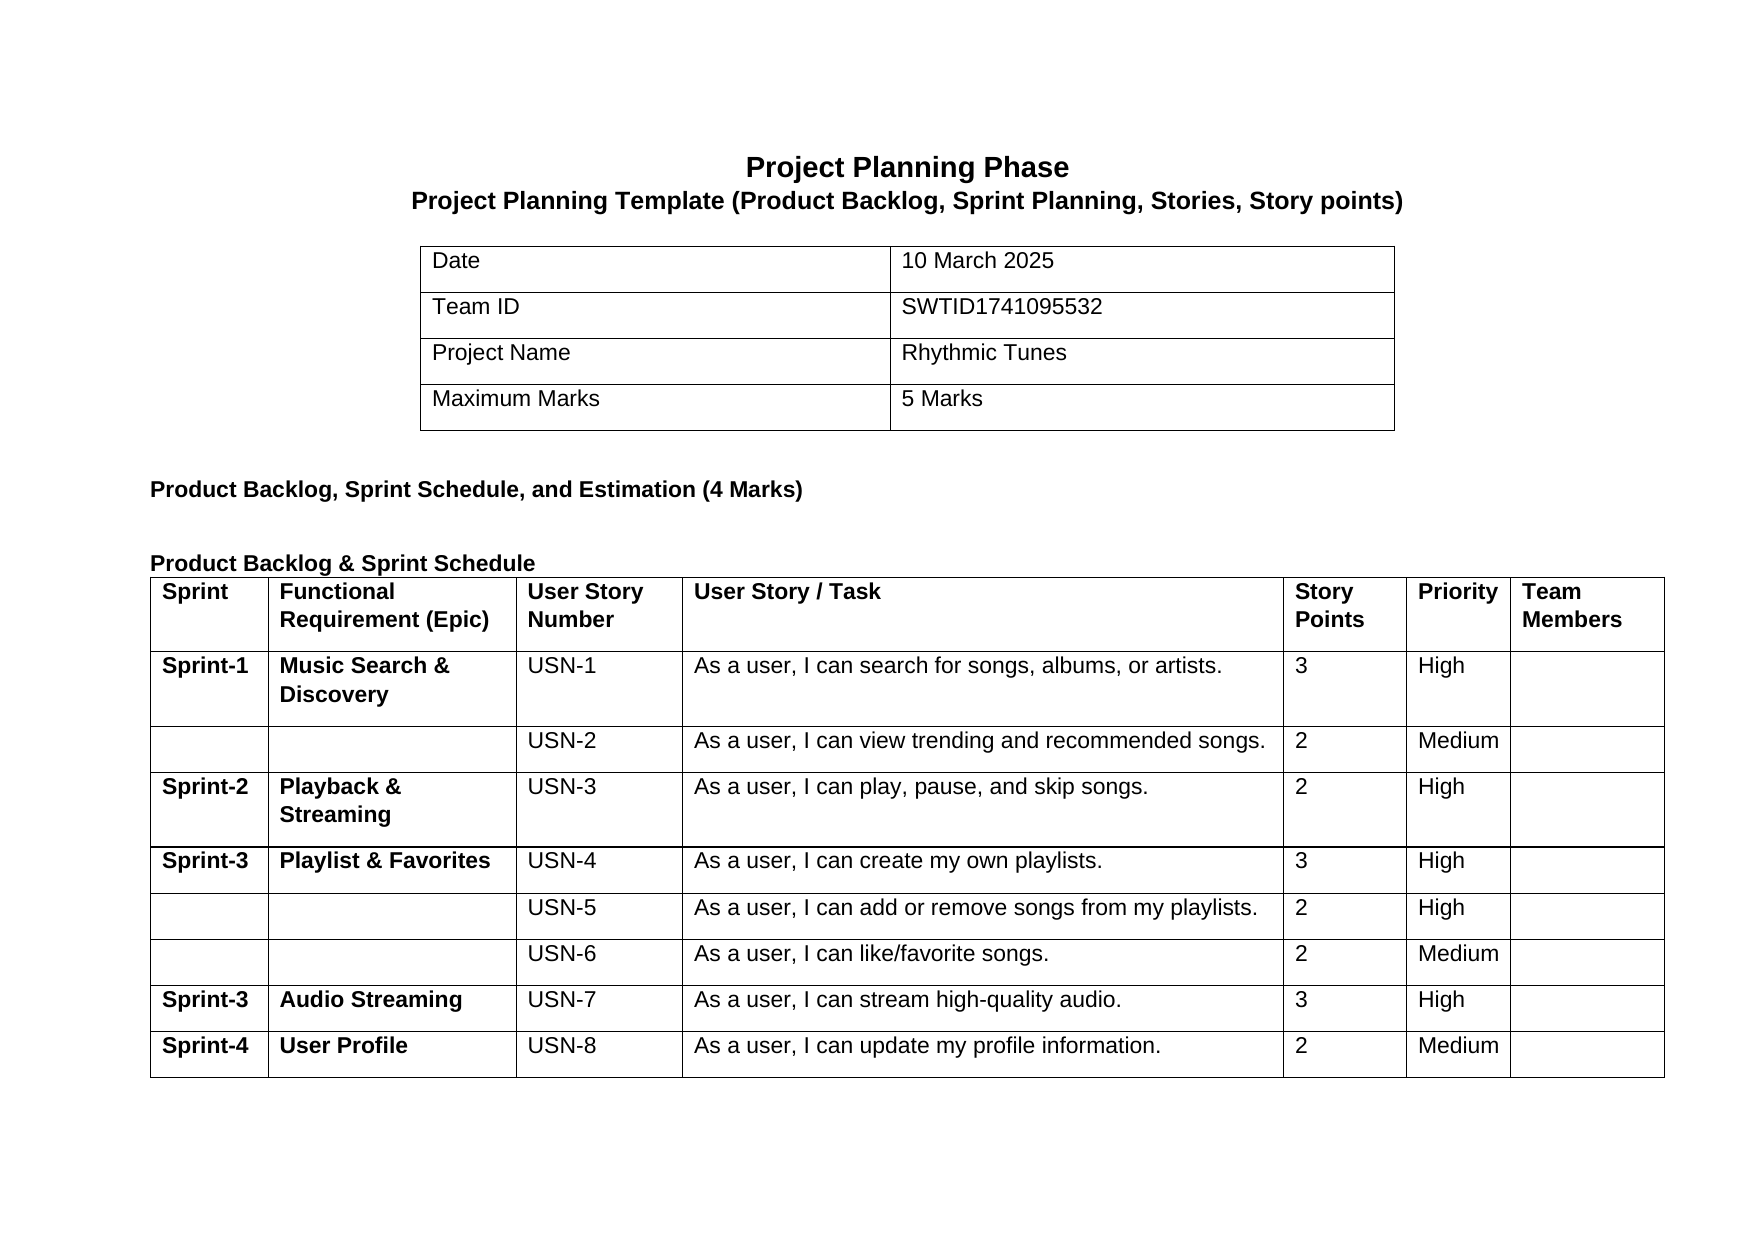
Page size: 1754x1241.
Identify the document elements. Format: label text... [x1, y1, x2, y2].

table_cell [1511, 940, 1664, 985]
table_cell [151, 940, 268, 985]
table_cell Sprint-1 [151, 652, 268, 726]
table_cell Medium [1407, 727, 1510, 772]
table_cell USN-3 [517, 773, 682, 846]
table_cell Audio Streaming [269, 986, 516, 1031]
table_cell USN-8 [517, 1032, 682, 1077]
table_cell High [1407, 773, 1510, 846]
table_cell 2 [1284, 727, 1406, 772]
table_cell [1511, 986, 1664, 1031]
table_header Functional Requirement (Epic) [269, 578, 516, 651]
text Project Planning Phase [150, 150, 1665, 183]
table_cell Project Name [421, 339, 890, 384]
table_cell As a user, I can add or remove songs from my playlists. [683, 894, 1283, 939]
table_cell USN-7 [517, 986, 682, 1031]
table_cell As a user, I can view trending and recommended songs. [683, 727, 1283, 772]
table_cell As a user, I can search for songs, albums, or artists. [683, 652, 1283, 726]
table_cell [1511, 1032, 1664, 1077]
table_cell [1511, 727, 1664, 772]
table_header Team Members [1511, 578, 1664, 651]
table_cell 2 [1284, 773, 1406, 846]
table_cell Team ID [421, 293, 890, 338]
table_cell [269, 940, 516, 985]
table_cell Medium [1407, 1032, 1510, 1077]
table_header Date [421, 247, 890, 292]
table_cell USN-4 [517, 848, 682, 893]
table_cell 5 Marks [891, 385, 1394, 430]
table_cell 2 [1284, 940, 1406, 985]
table_cell High [1407, 652, 1510, 726]
table_cell USN-6 [517, 940, 682, 985]
table_cell Sprint-4 [151, 1032, 268, 1077]
text Product Backlog, Sprint Schedule, and Estimation (4 Marks) [150, 476, 1665, 503]
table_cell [683, 1032, 1283, 1077]
table_cell [1511, 894, 1664, 939]
table_cell USN-1 [517, 652, 682, 726]
table_cell [1511, 773, 1664, 846]
table_header User Story Number [517, 578, 682, 651]
table_cell As a user, I can stream high-quality audio. [683, 986, 1283, 1031]
table_cell 3 [1284, 848, 1406, 893]
table_cell As a user, I can play, pause, and skip songs. [683, 773, 1283, 846]
table_cell [1511, 652, 1664, 726]
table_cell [269, 1032, 516, 1077]
table_cell 3 [1284, 652, 1406, 726]
text Product Backlog & Sprint Schedule [150, 550, 1665, 577]
table_cell Maximum Marks [421, 385, 890, 430]
table_cell Playback & Streaming [269, 773, 516, 846]
table_cell 2 [1284, 894, 1406, 939]
table_cell High [1407, 848, 1510, 893]
table_header Priority [1407, 578, 1510, 651]
table_cell As a user, I can create my own playlists. [683, 848, 1283, 893]
table_cell 2 [1284, 1032, 1406, 1077]
table_cell [269, 894, 516, 939]
table_cell [151, 727, 268, 772]
table_cell High [1407, 986, 1510, 1031]
table_cell Rhythmic Tunes [891, 339, 1394, 384]
table_header User Story / Task [683, 578, 1283, 651]
table_cell Medium [1407, 940, 1510, 985]
table_cell [269, 727, 516, 772]
table_cell High [1407, 894, 1510, 939]
table_cell As a user, I can like/favorite songs. [683, 940, 1283, 985]
table_cell Sprint-3 [151, 848, 268, 893]
table_header Sprint [151, 578, 268, 651]
table_cell USN-5 [517, 894, 682, 939]
table_header 10 March 2025 [891, 247, 1394, 292]
table_cell 3 [1284, 986, 1406, 1031]
table_cell Sprint-3 [151, 986, 268, 1031]
table_cell SWTID1741095532 [891, 293, 1394, 338]
text Project Planning Template (Product Backlog, Sprint Planning, Stories, Story points) [150, 186, 1665, 215]
table_cell Playlist & Favorites [269, 848, 516, 893]
table_cell Music Search & Discovery [269, 652, 516, 726]
table_header Story Points [1284, 578, 1406, 651]
table_cell [151, 894, 268, 939]
table_cell Sprint-2 [151, 773, 268, 846]
table_cell USN-2 [517, 727, 682, 772]
table_cell [1511, 848, 1664, 893]
